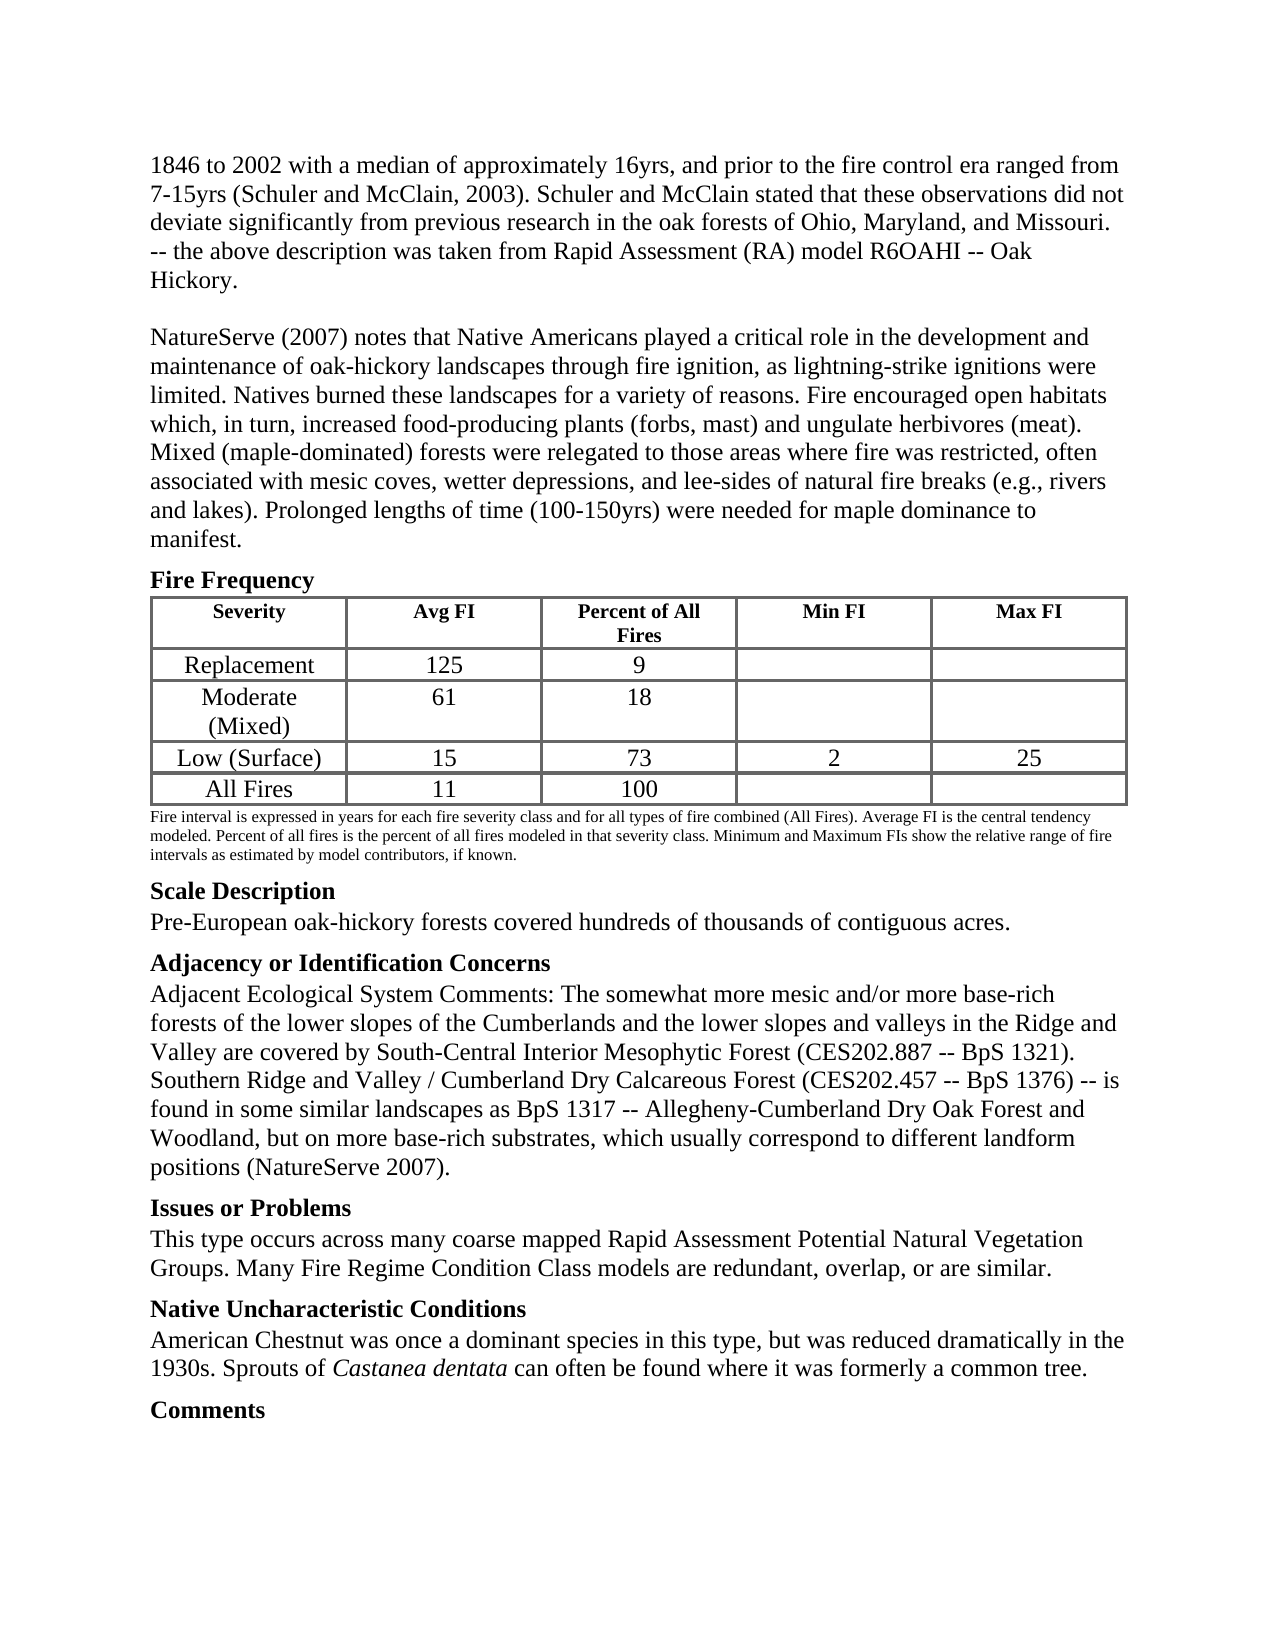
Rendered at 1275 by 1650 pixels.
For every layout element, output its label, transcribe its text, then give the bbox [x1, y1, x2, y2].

table_header Avg FI [348, 599, 540, 647]
text American Chestnut was once a dominant species in this type, but was reduced dramatically in the 1930s. Sprouts of Castanea dentata can often be found where it was formerly a common tree. [150, 1325, 1125, 1382]
table_cell 25 [933, 743, 1125, 771]
text Scale Description [150, 876, 1125, 905]
table_cell 18 [543, 682, 735, 739]
table_cell [738, 650, 930, 679]
table_cell 15 [348, 743, 540, 771]
table_cell Moderate (Mixed) [153, 682, 345, 739]
text Adjacent Ecological System Comments: The somewhat more mesic and/or more base-rich forests of the lower slopes of the Cumberlands and the lower slopes and valleys in the Ridge and Valley are covered by South-Central Interior Mesophytic Forest (CES202.887 -- BpS 1321). Southern Ridge and Valley / Cumberland Dry Calcareous Forest (CES202.457 -- BpS 1376) -- is found in some similar landscapes as BpS 1317 -- Allegheny-Cumberland Dry Oak Forest and Woodland, but on more base-rich substrates, which usually correspond to different landform positions (NatureServe 2007). [150, 979, 1125, 1181]
table_cell [738, 682, 930, 739]
text Native Uncharacteristic Conditions [150, 1294, 1125, 1323]
table_cell 61 [348, 682, 540, 739]
text Pre-European oak-hickory forests covered hundreds of thousands of contiguous acres. [150, 907, 1125, 936]
table_header Severity [153, 599, 345, 647]
table_cell All Fires [153, 775, 345, 803]
text This type occurs across many coarse mapped Rapid Assessment Potential Natural Vegetation Groups. Many Fire Regime Condition Class models are redundant, overlap, or are similar. [150, 1224, 1125, 1281]
table_cell Replacement [153, 650, 345, 679]
table_cell [933, 775, 1125, 803]
table_cell 9 [543, 650, 735, 679]
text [150, 150, 1125, 294]
table_header Percent of All Fires [543, 599, 735, 647]
table_header Min FI [738, 599, 930, 647]
text Issues or Problems [150, 1193, 1125, 1222]
text NatureServe (2007) notes that Native Americans played a critical role in the development and maintenance of oak-hickory landscapes through fire ignition, as lightning-strike ignitions were limited. Natives burned these landscapes for a variety of reasons. Fire encouraged open habitats which, in turn, increased food-producing plants (forbs, mast) and ungulate herbivores (meat). Mixed (maple-dominated) forests were relegated to those areas where fire was restricted, often associated with mesic coves, wetter depressions, and lee-sides of natural fire breaks (e.g., rivers and lakes). Prolonged lengths of time (100-150yrs) were needed for maple dominance to manifest. [150, 322, 1125, 552]
table_cell [933, 650, 1125, 679]
table_cell 73 [543, 743, 735, 771]
text Comments [150, 1395, 1125, 1423]
table_cell 2 [738, 743, 930, 771]
table_cell 125 [348, 650, 540, 679]
text Adjacency or Identification Concerns [150, 948, 1125, 977]
table_cell [933, 682, 1125, 739]
text Fire Frequency [150, 565, 1125, 594]
table_cell 11 [348, 775, 540, 803]
table_cell 100 [543, 775, 735, 803]
table_header Max FI [933, 599, 1125, 647]
table_cell [738, 775, 930, 803]
table_cell Low (Surface) [153, 743, 345, 771]
text Fire interval is expressed in years for each fire severity class and for all types of fire combined (All Fires). Average FI is the central tendency modeled. Percent of all fires is the percent of all fires modeled in that severity class. Minimum and Maximum FIs show the relative range of fire intervals as estimated by model contributors, if known. [150, 806, 1125, 864]
